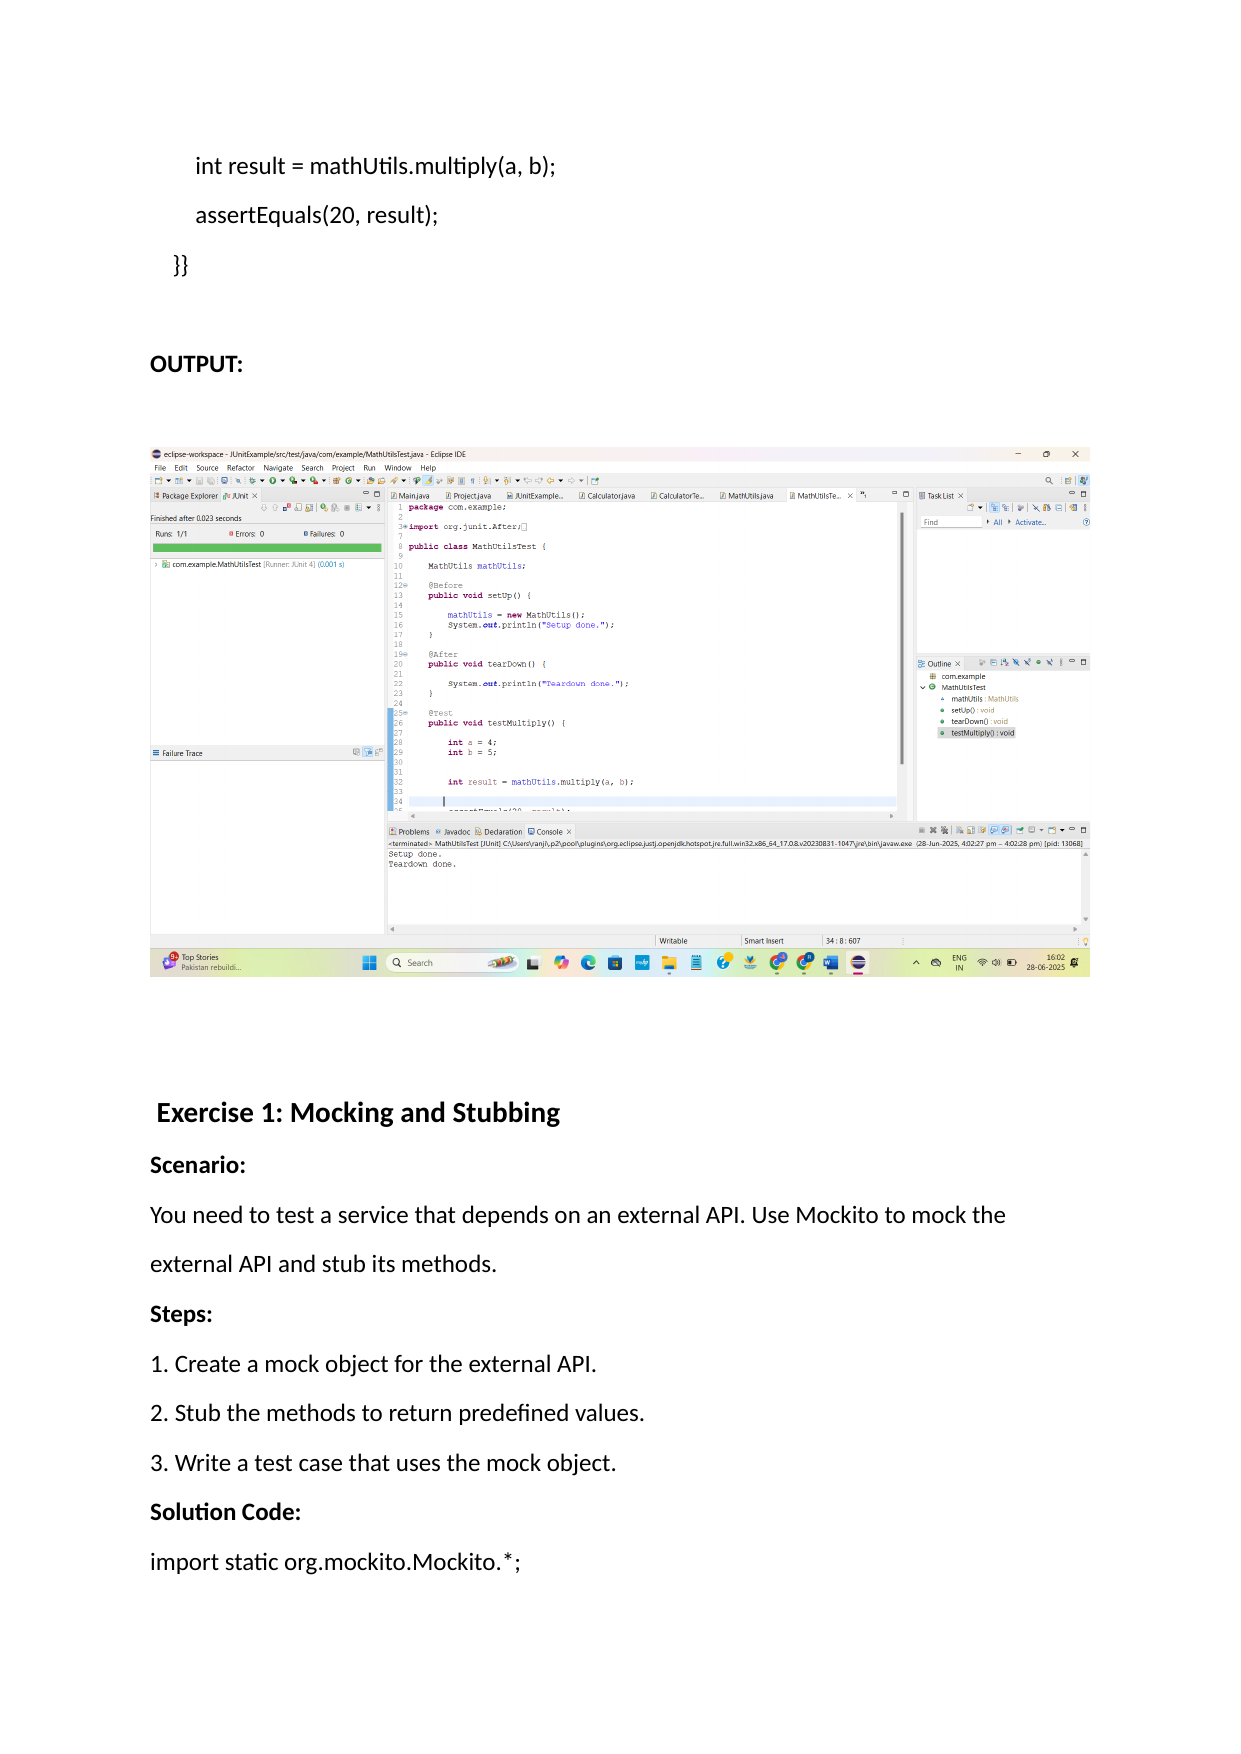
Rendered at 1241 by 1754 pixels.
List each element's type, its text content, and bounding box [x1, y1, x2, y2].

text int result = mathUtils.multiply(a, b); [150, 150, 1090, 181]
text Steps: [150, 1298, 1090, 1329]
text Exercise 1: Mocking and Stubbing [150, 1094, 1090, 1130]
text external API and stub its methods. [150, 1249, 1090, 1279]
text 1. Create a mock object for the external API. [150, 1348, 1090, 1378]
text Solution Code: [150, 1497, 1090, 1527]
text import static org.mockito.Mockito.*; [150, 1546, 1090, 1577]
text You need to test a service that depends on an external API. Use Mockito to mock the [150, 1199, 1090, 1229]
text 3. Write a test case that uses the mock object. [150, 1447, 1090, 1477]
text Scenario: [150, 1149, 1090, 1180]
text OUTPUT: [150, 348, 1090, 379]
text }} [150, 249, 1090, 280]
text assertEquals(20, result); [150, 199, 1090, 230]
picture [150, 447, 1091, 977]
text 2. Stub the methods to return predefined values. [150, 1397, 1090, 1428]
